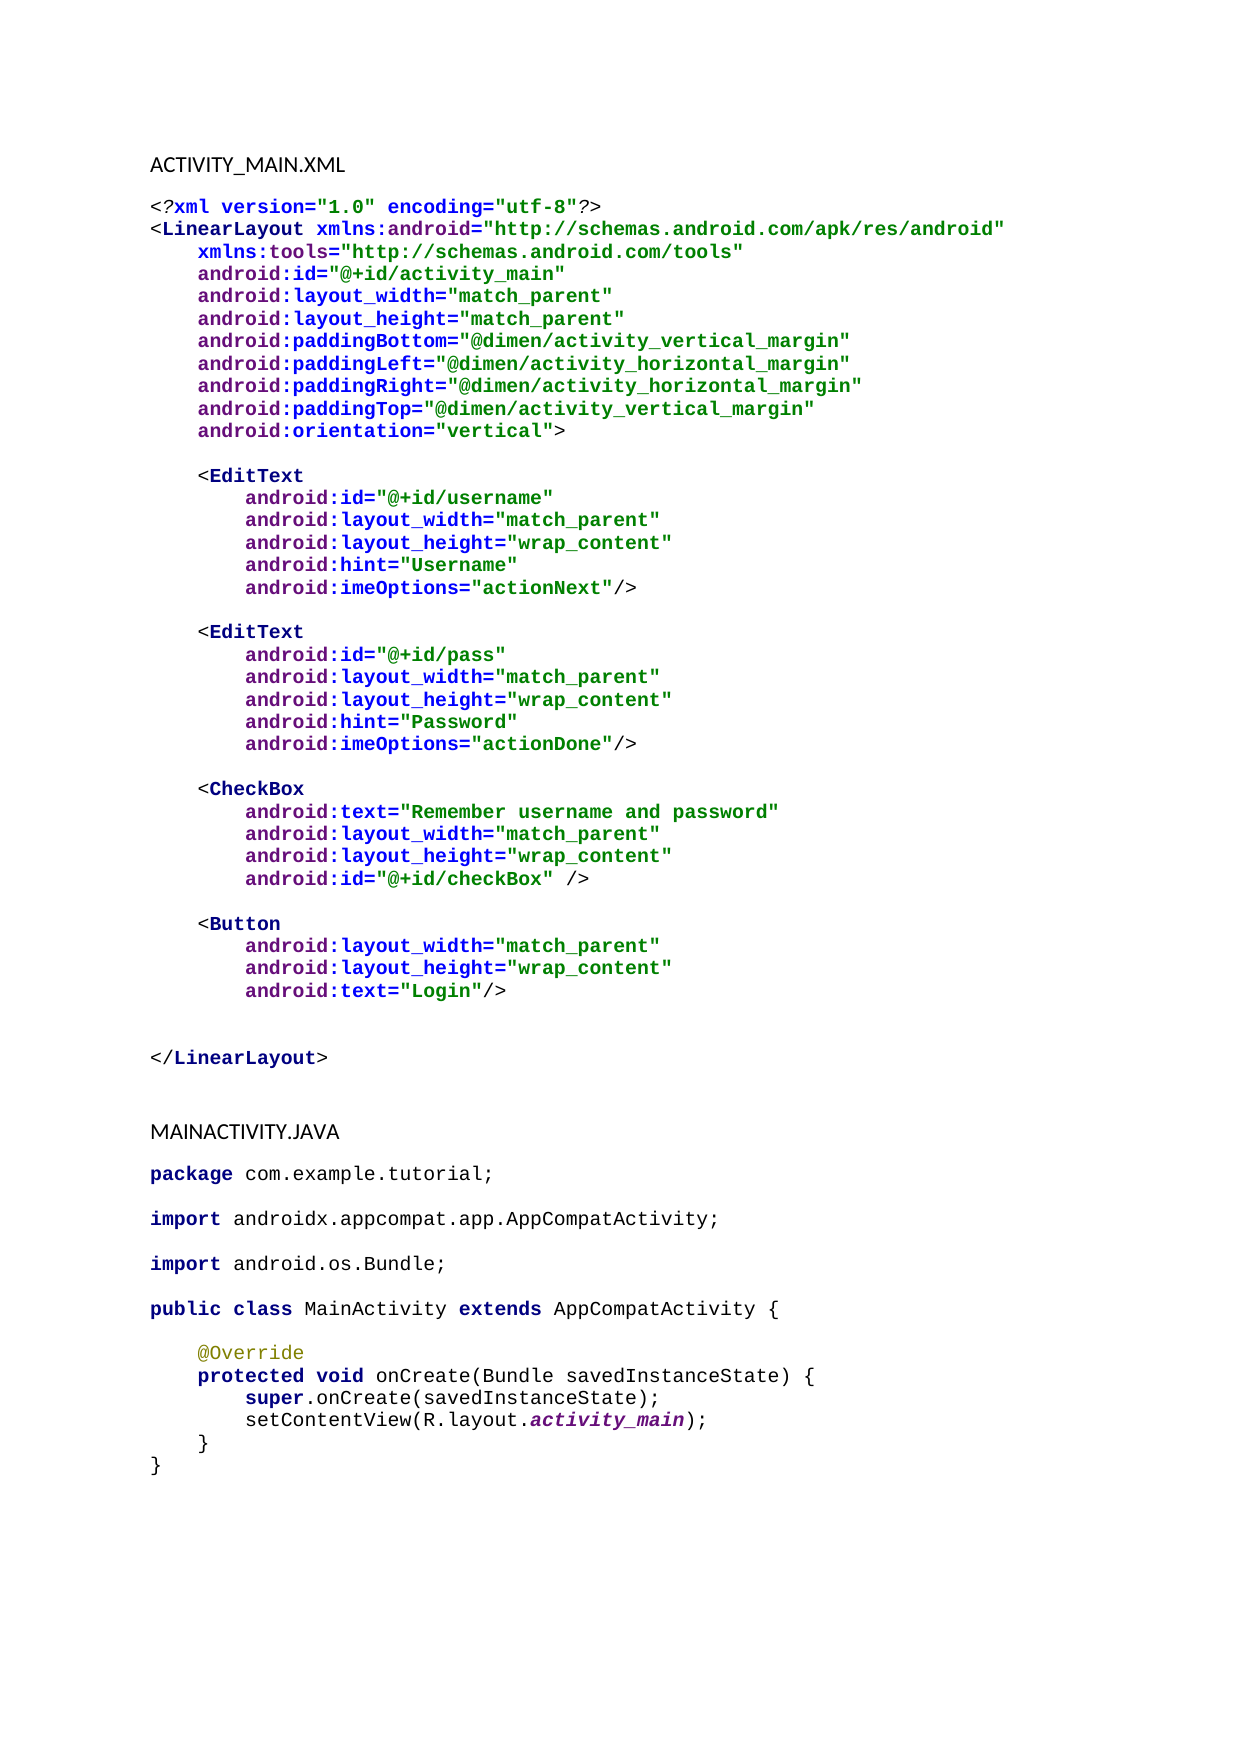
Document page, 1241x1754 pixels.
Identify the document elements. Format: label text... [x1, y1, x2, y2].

text ACTIVITY_MAIN.XML [150, 150, 1090, 178]
text package com.example.tutorial; import androidx.appcompat.app.AppCompatActivity; import android.os.Bundle; public class MainActivity extends AppCompatActivity { @Override protected void onCreate(Bundle savedInstanceState) { super.onCreate(savedInstanceState); setContentView(R.layout.activity_main); } } [150, 1164, 1090, 1478]
text MAINACTIVITY.JAVA [150, 1117, 1090, 1145]
text <?xml version="1.0" encoding="utf-8"?> <LinearLayout xmlns:android="http://schemas.android.com/apk/res/android" xmlns:tools="http://schemas.android.com/tools" android:id="@+id/activity_main" android:layout_width="match_parent" android:layout_height="match_parent" android:paddingBottom="@dimen/activity_vertical_margin" android:paddingLeft="@dimen/activity_horizontal_margin" android:paddingRight="@dimen/activity_horizontal_margin" android:paddingTop="@dimen/activity_vertical_margin" android:orientation="vertical"> <EditText android:id="@+id/username" android:layout_width="match_parent" android:layout_height="wrap_content" android:hint="Username" android:imeOptions="actionNext"/> <EditText android:id="@+id/pass" android:layout_width="match_parent" android:layout_height="wrap_content" android:hint="Password" android:imeOptions="actionDone"/> <CheckBox android:text="Remember username and password" android:layout_width="match_parent" android:layout_height="wrap_content" android:id="@+id/checkBox" /> <Button android:layout_width="match_parent" android:layout_height="wrap_content" android:text="Login"/> </LinearLayout> [150, 197, 1090, 1070]
